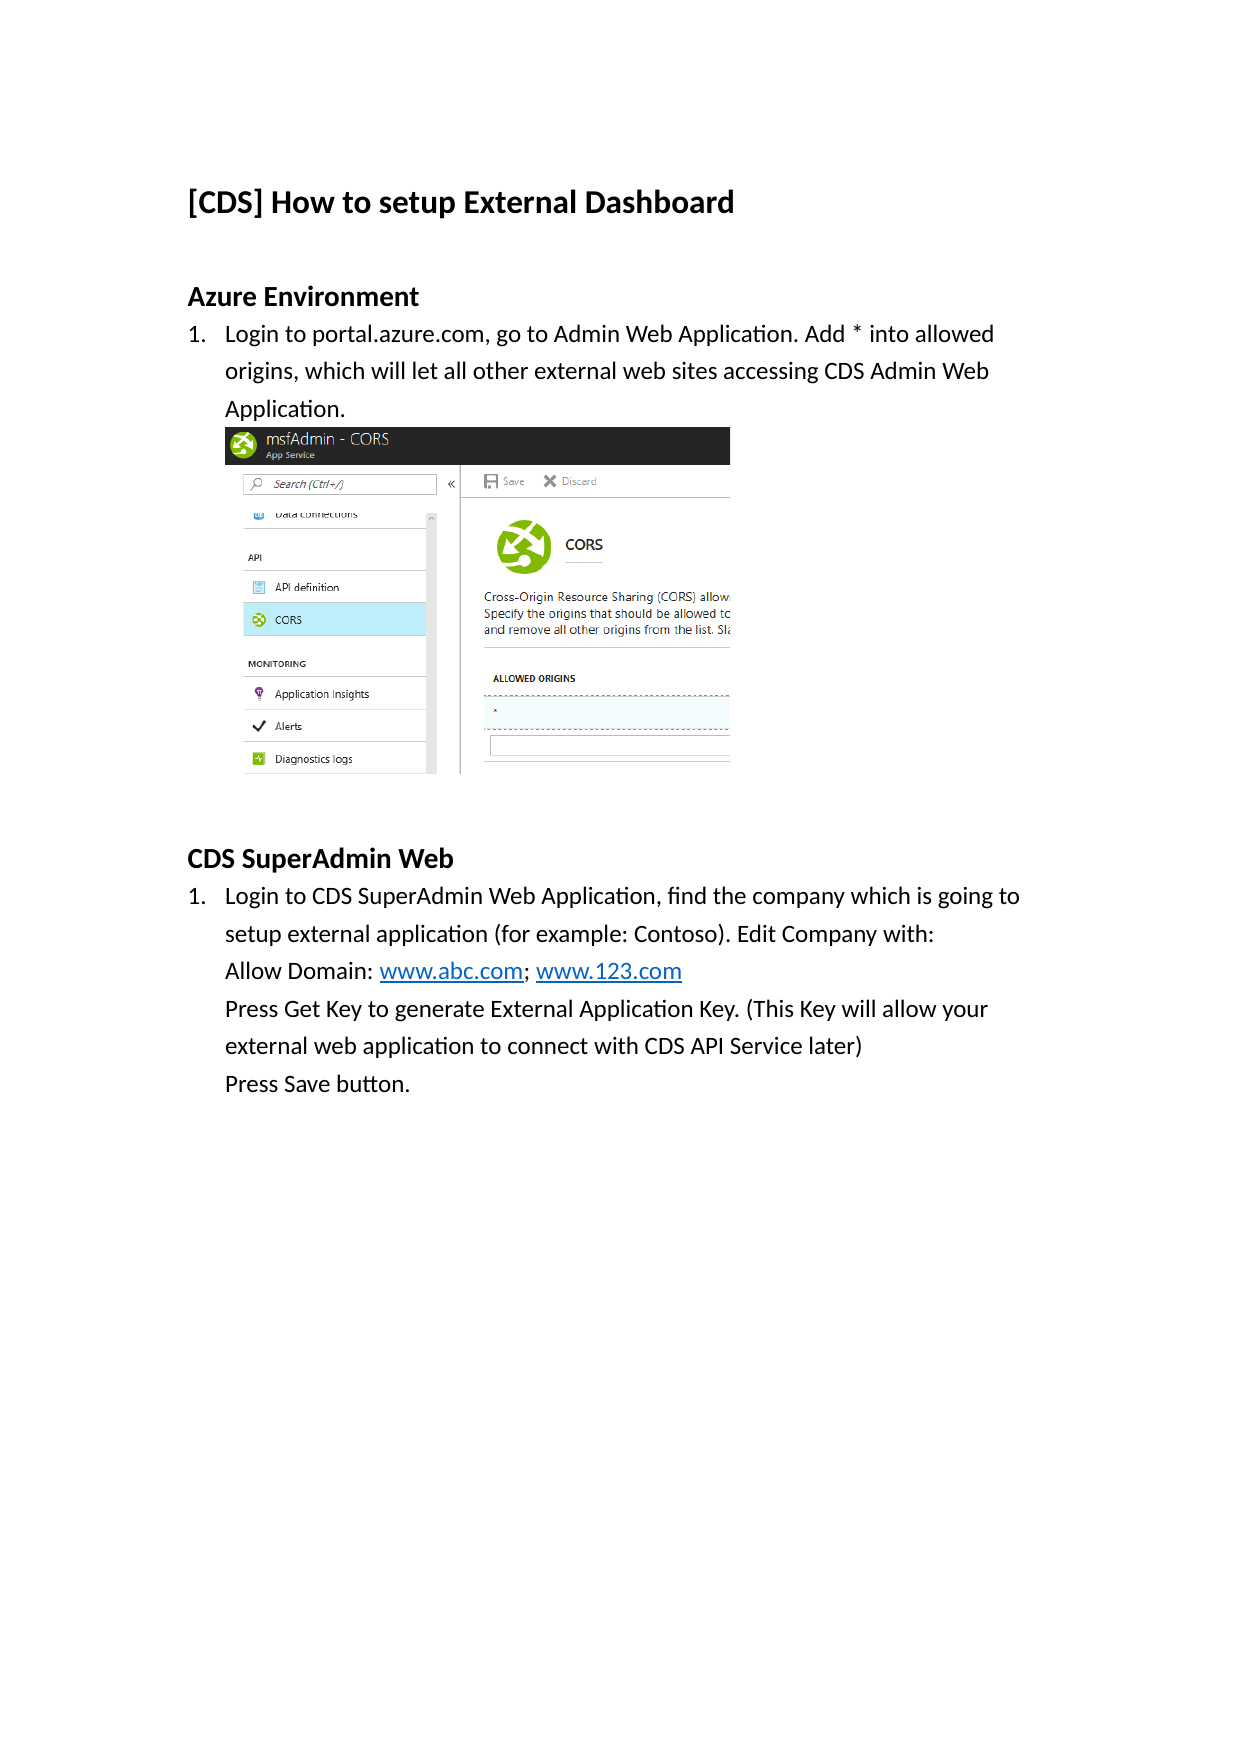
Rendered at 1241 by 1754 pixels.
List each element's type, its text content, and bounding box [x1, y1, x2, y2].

list Press Get Key to generate External Application Key. (This Key will allow your external web application to connect with CDS API Service later) [225, 989, 1053, 1064]
text [CDS] How to setup External Dashboard [187, 164, 1053, 239]
list Login to CDS SuperAdmin Web Application, find the company which is going to setup external application (for example: Contoso). Edit Company with: [187, 877, 1053, 952]
picture [225, 427, 730, 774]
list Allow Domain: www.abc.com; www.123.com [225, 952, 1053, 989]
list Login to portal.azure.com, go to Admin Web Application. Add * into allowed origins, which will let all other external web sites accessing CDS Admin Web Application. [187, 314, 1053, 427]
text CDS SuperAdmin Web [187, 839, 1053, 877]
list Press Save button. [225, 1064, 1053, 1102]
text Azure Environment [187, 277, 1053, 314]
